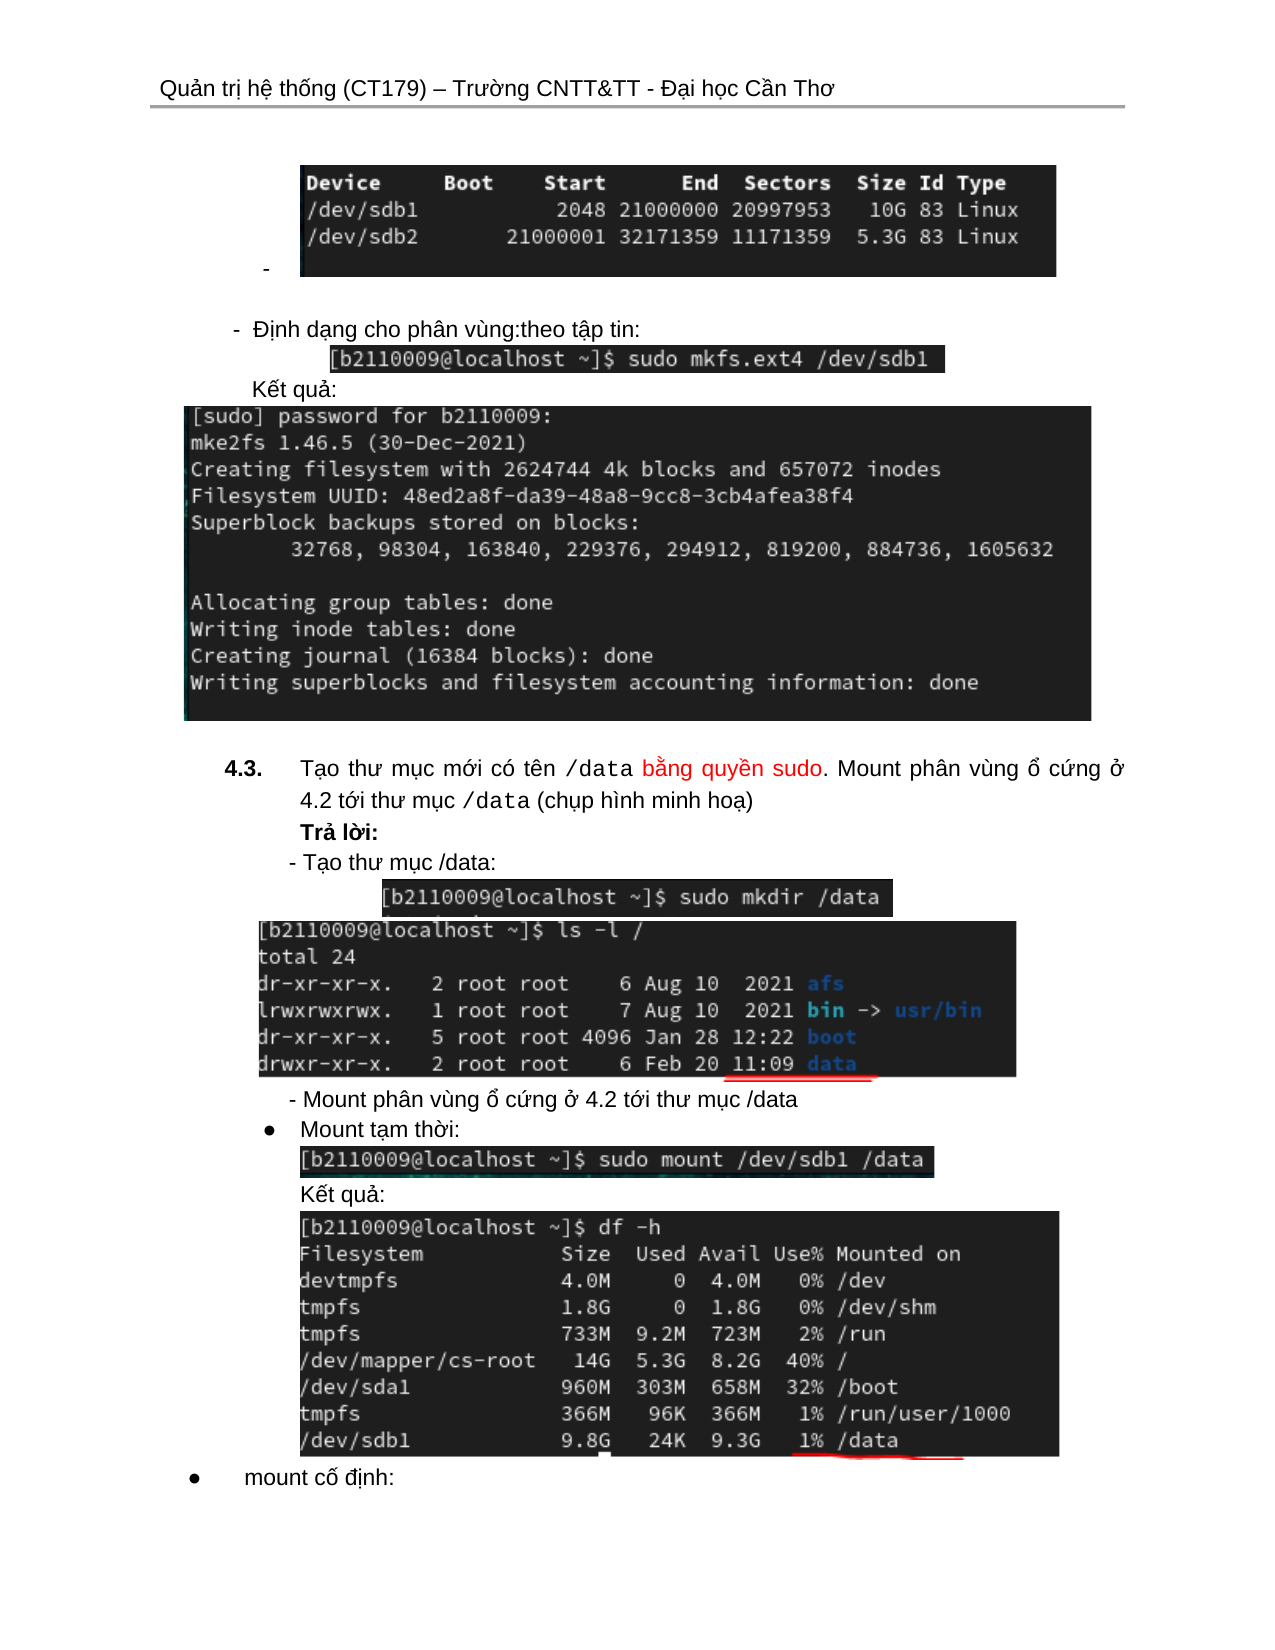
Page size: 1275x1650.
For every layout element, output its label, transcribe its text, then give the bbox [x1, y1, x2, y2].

text Trả lời: [300, 819, 1125, 846]
picture [258, 921, 1017, 1082]
picture [300, 1211, 1060, 1460]
text - Mount phân vùng ổ cứng ở 4.2 tới thư mục /data [225, 1086, 1125, 1112]
list Mount tạm thời: [262, 1116, 1125, 1142]
list Tạo thư mục mới có tên /data bằng quyền sudo. Mount phân vùng ổ cứng ở 4.2 tới thư mục /data (chụp hình minh hoạ) [262, 754, 1125, 815]
picture [329, 345, 946, 373]
list mount cố định: [187, 1464, 1125, 1490]
picture [300, 1146, 935, 1178]
text Kết quả: [150, 376, 1125, 402]
picture [300, 165, 1057, 277]
picture [183, 406, 1092, 721]
text Kết quả: [300, 1181, 1125, 1208]
text - Định dạng cho phân vùng:theo tập tin: [150, 316, 1125, 342]
text - Tạo thư mục /data: [225, 849, 1125, 876]
picture [382, 879, 893, 917]
